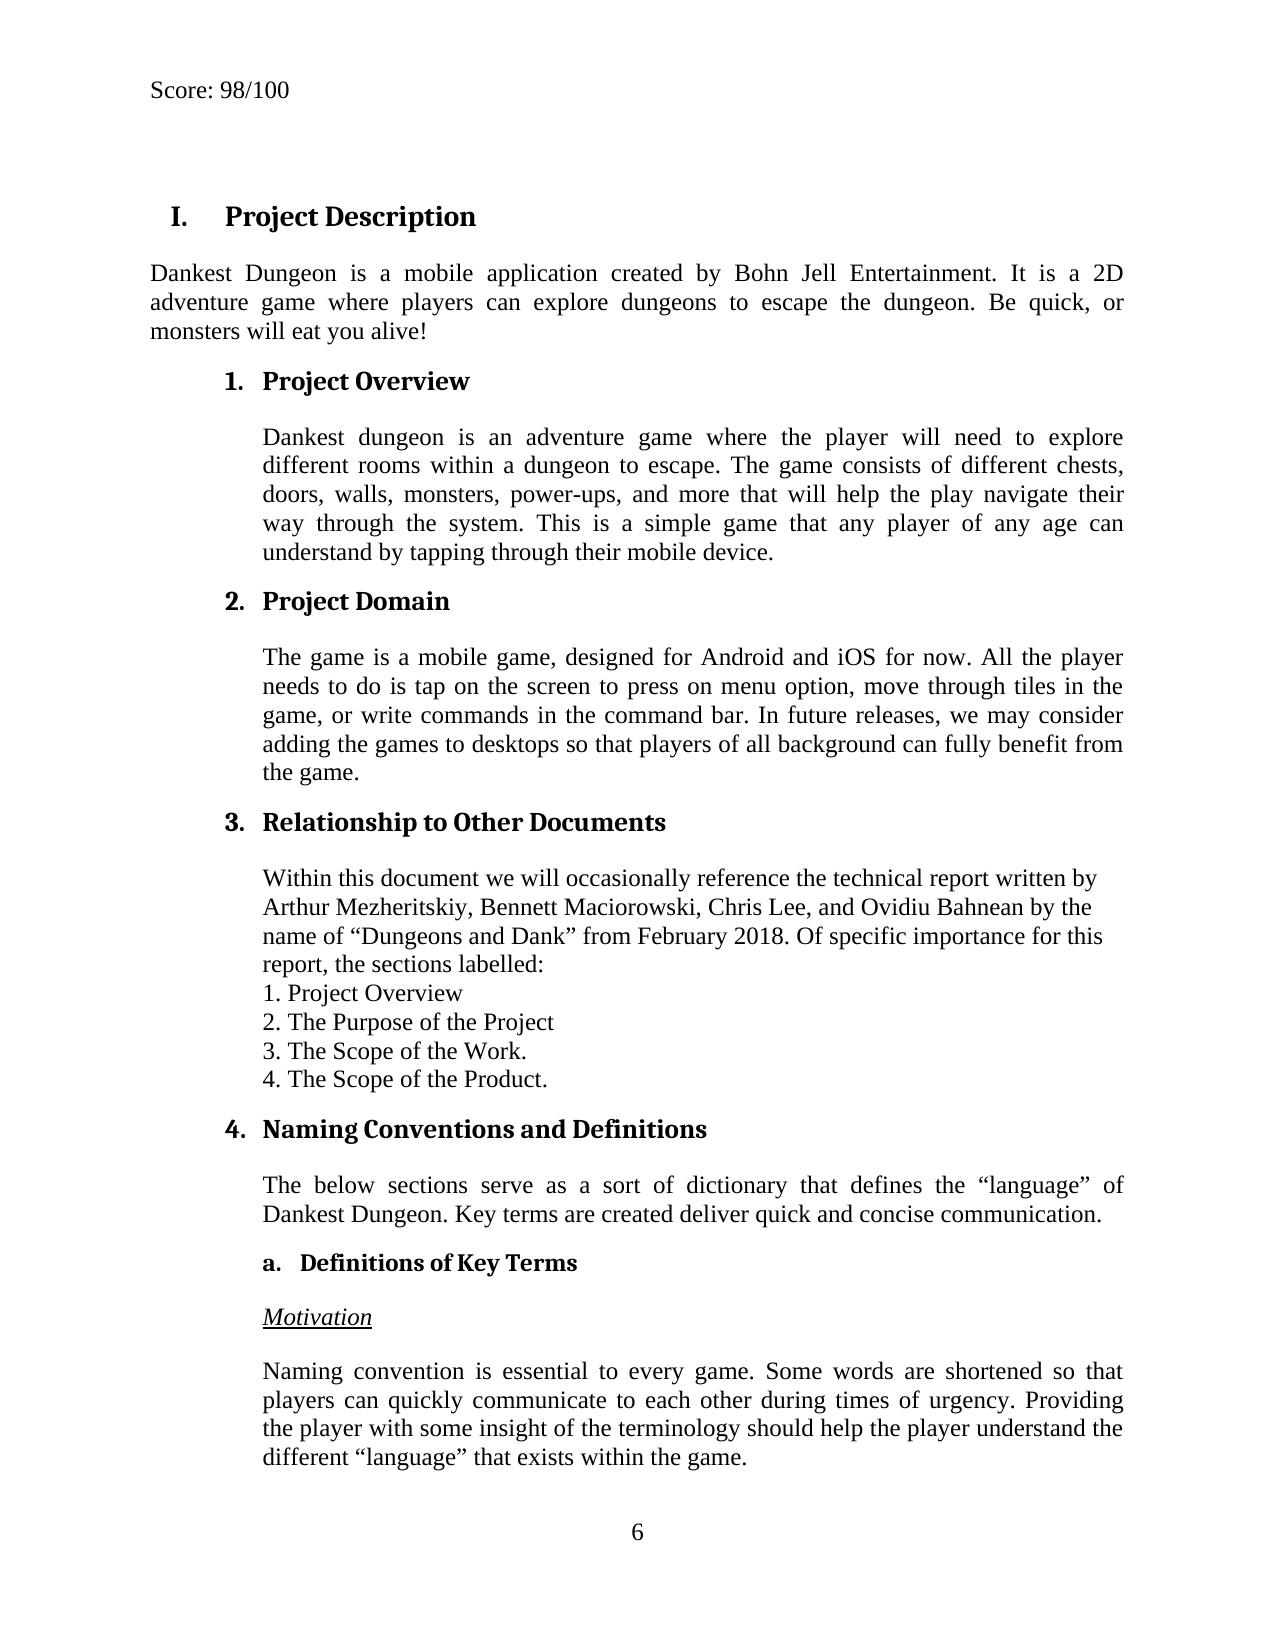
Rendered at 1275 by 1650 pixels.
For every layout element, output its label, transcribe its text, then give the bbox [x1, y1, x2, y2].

subtitle Naming Conventions and Definitions [225, 1114, 1125, 1145]
text The game is a mobile game, designed for Android and iOS for now. All the player needs to do is tap on the screen to press on menu option, move through tiles in the game, or write commands in the command bar. In future releases, we may consider adding the games to desktops so that players of all background can fully benefit from the game. [262, 642, 1125, 786]
subtitle Project Description [187, 200, 1125, 233]
subtitle Relationship to Other Documents [225, 807, 1125, 838]
text Naming convention is essential to every game. Some words are shortened so that players can quickly communicate to each other during times of urgency. Providing the player with some insight of the terminology should help the player understand the different “language” that exists within the game. [262, 1356, 1125, 1471]
subtitle Project Overview [225, 366, 1125, 397]
text The below sections serve as a sort of dictionary that defines the “language” of Dankest Dungeon. Key terms are created deliver quick and concise communication. [262, 1170, 1125, 1228]
subtitle Project Domain [225, 586, 1125, 617]
subtitle Definitions of Key Terms [262, 1248, 1125, 1277]
subtitle Motivation [262, 1302, 1125, 1331]
text Dankest dungeon is an adventure game where the player will need to explore different rooms within a dungeon to escape. The game consists of different chests, doors, walls, monsters, power-ups, and more that will help the play navigate their way through the system. This is a simple game that any player of any age can understand by tapping through their mobile device. [262, 422, 1125, 566]
text Dankest Dungeon is a mobile application created by Bohn Jell Entertainment. It is a 2D adventure game where players can explore dungeons to escape the dungeon. Be quick, or monsters will eat you alive! [150, 258, 1125, 345]
text Within this document we will occasionally reference the technical report written by Arthur Mezheritskiy, Bennett Maciorowski, Chris Lee, and Ovidiu Bahnean by the name of “Dungeons and Dank” from February 2018. Of specific importance for this report, the sections labelled: 1. Project Overview 2. The Purpose of the Project 3. The Scope of the Work. 4. The Scope of the Product. [262, 863, 1125, 1093]
